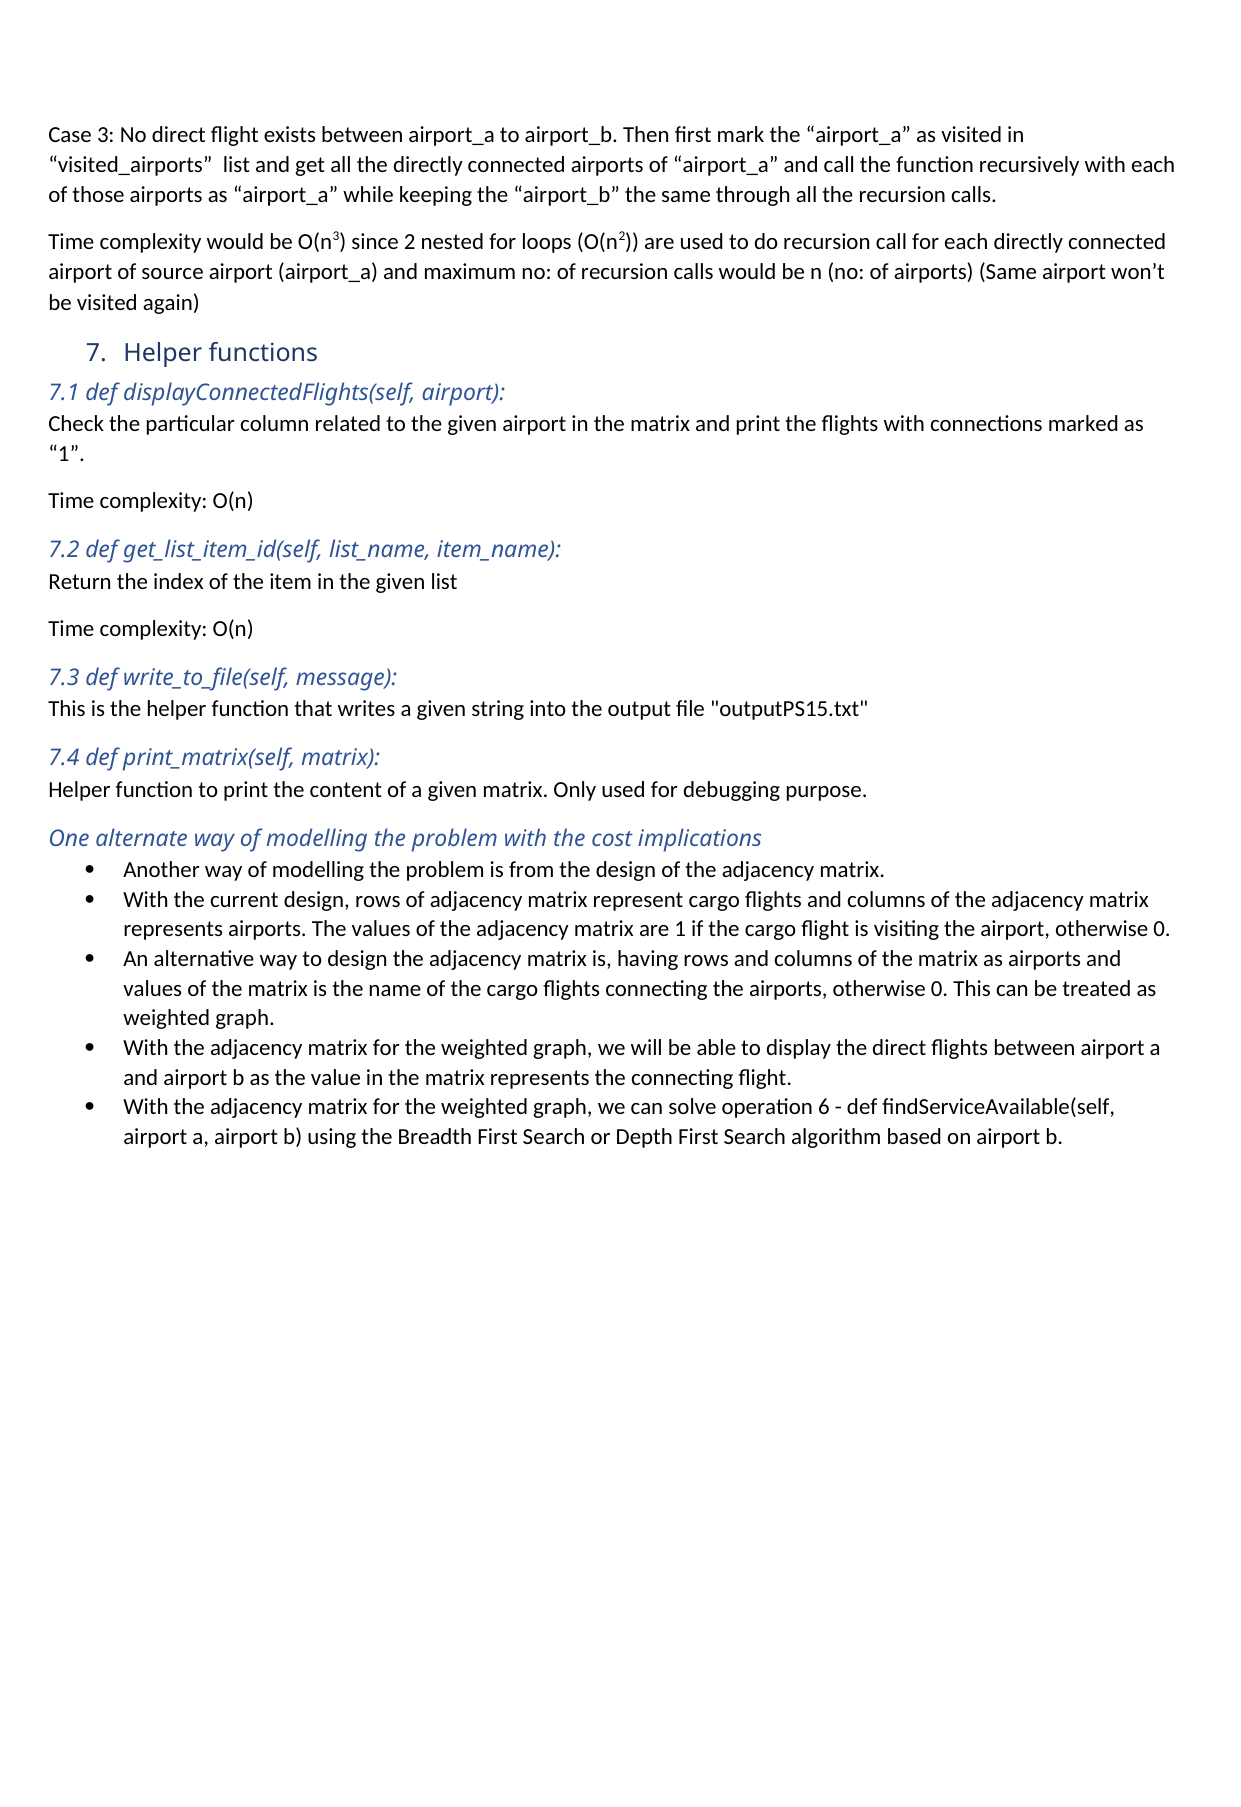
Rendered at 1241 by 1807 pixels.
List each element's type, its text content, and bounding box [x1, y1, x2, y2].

text This is the helper function that writes a given string into the output file "outputPS15.txt" [48, 694, 1179, 722]
subtitle 7.1 def displayConnectedFlights(self, airport): [48, 375, 1179, 407]
text Time complexity: O(n) [48, 614, 1179, 642]
text Return the index of the item in the given list [48, 567, 1179, 595]
text Helper function to print the content of a given matrix. Only used for debugging purpose. [48, 775, 1179, 803]
text Time complexity would be O(n3) since 2 nested for loops (O(n2)) are used to do recursion call for each directly connected airport of source airport (airport_a) and maximum no: of recursion calls would be n (no: of airports) (Same airport won’t be visited again) [48, 227, 1179, 316]
list With the current design, rows of adjacency matrix represent cargo flights and columns of the adjacency matrix represents airports. The values of the adjacency matrix are 1 if the cargo flight is visiting the airport, otherwise 0. [86, 885, 1179, 942]
list With the adjacency matrix for the weighted graph, we can solve operation 6 - def findServiceAvailable(self, airport a, airport b) using the Breadth First Search or Depth First Search algorithm based on airport b. [86, 1092, 1179, 1150]
subtitle Helper functions [86, 334, 1179, 368]
text One alternate way of modelling the problem with the cost implications [48, 822, 1179, 853]
subtitle 7.4 def print_matrix(self, matrix): [48, 741, 1179, 772]
list An alternative way to design the adjacency matrix is, having rows and columns of the matrix as airports and values of the matrix is the name of the cargo flights connecting the airports, otherwise 0. This can be treated as weighted graph. [86, 944, 1179, 1031]
subtitle 7.3 def write_to_file(self, message): [48, 661, 1179, 692]
subtitle 7.2 def get_list_item_id(self, list_name, item_name): [48, 533, 1179, 564]
text Time complexity: O(n) [48, 486, 1179, 514]
list With the adjacency matrix for the weighted graph, we will be able to display the direct flights between airport a and airport b as the value in the matrix represents the connecting flight. [86, 1033, 1179, 1091]
list Another way of modelling the problem is from the design of the adjacency matrix. [86, 855, 1179, 883]
text Check the particular column related to the given airport in the matrix and print the flights with connections marked as “1”. [48, 409, 1179, 467]
